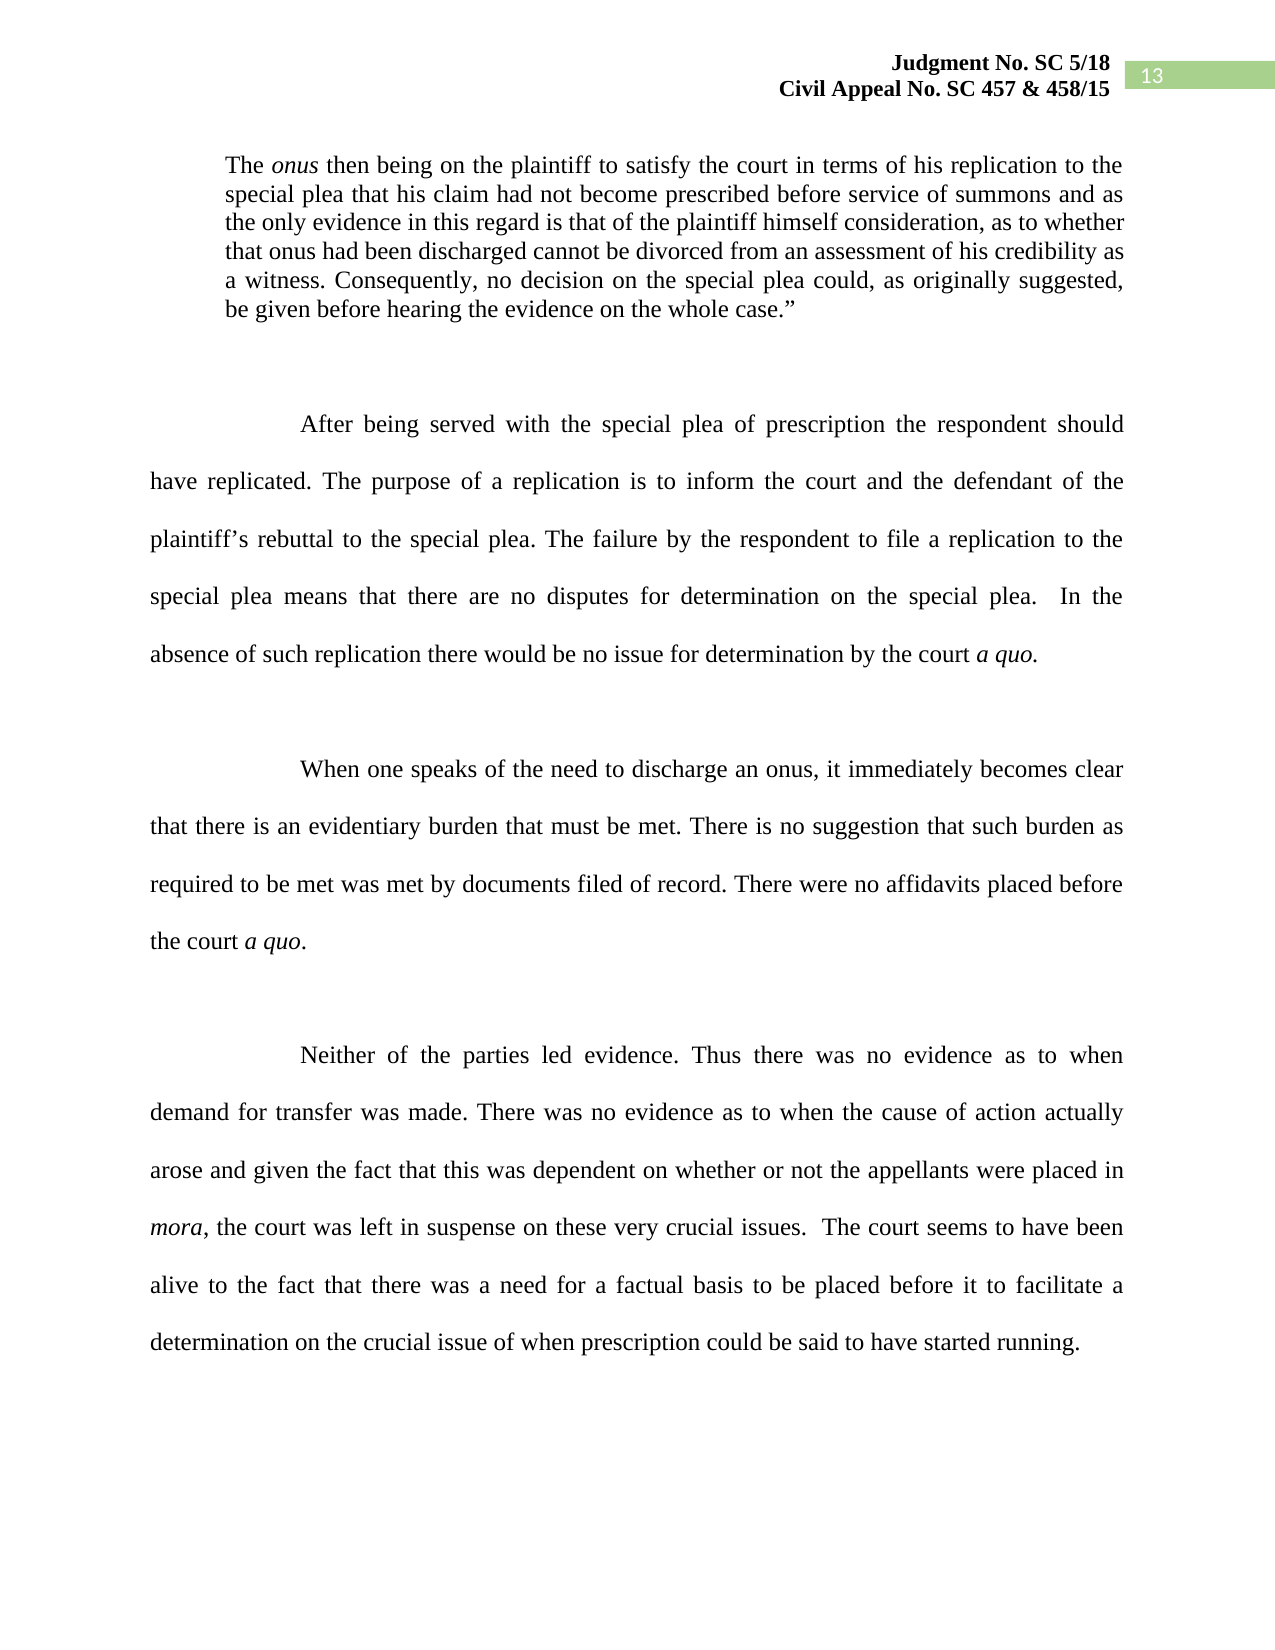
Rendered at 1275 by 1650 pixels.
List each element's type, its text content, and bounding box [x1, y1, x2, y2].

text The onus then being on the plaintiff to satisfy the court in terms of his replication to the special plea that his claim had not become prescribed before service of summons and as the only evidence in this regard is that of the plaintiff himself consideration, as to whether that onus had been discharged cannot be divorced from an assessment of his credibility as a witness. Consequently, no decision on the special plea could, as originally suggested, be given before hearing the evidence on the whole case.” [225, 150, 1125, 322]
text When one speaks of the need to discharge an onus, it immediately becomes clear that there is an evidentiary burden that must be met. There is no suggestion that such burden as required to be met was met by documents filed of record. There were no affidavits placed before the court a quo. [150, 754, 1125, 955]
text Neither of the parties led evidence. Thus there was no evidence as to when demand for transfer was made. There was no evidence as to when the cause of action actually arose and given the fact that this was dependent on whether or not the appellants were placed in mora, the court was left in suspense on these very crucial issues. The court seems to have been alive to the fact that there was a need for a factual basis to be placed before it to facilitate a determination on the crucial issue of when prescription could be said to have started running. [150, 1040, 1125, 1356]
text After being served with the special plea of prescription the respondent should have replicated. The purpose of a replication is to inform the court and the defendant of the plaintiff’s rebuttal to the special plea. The failure by the respondent to file a replication to the special plea means that there are no disputes for determination on the special plea. In the absence of such replication there would be no issue for determination by the court a quo. [150, 409, 1125, 667]
